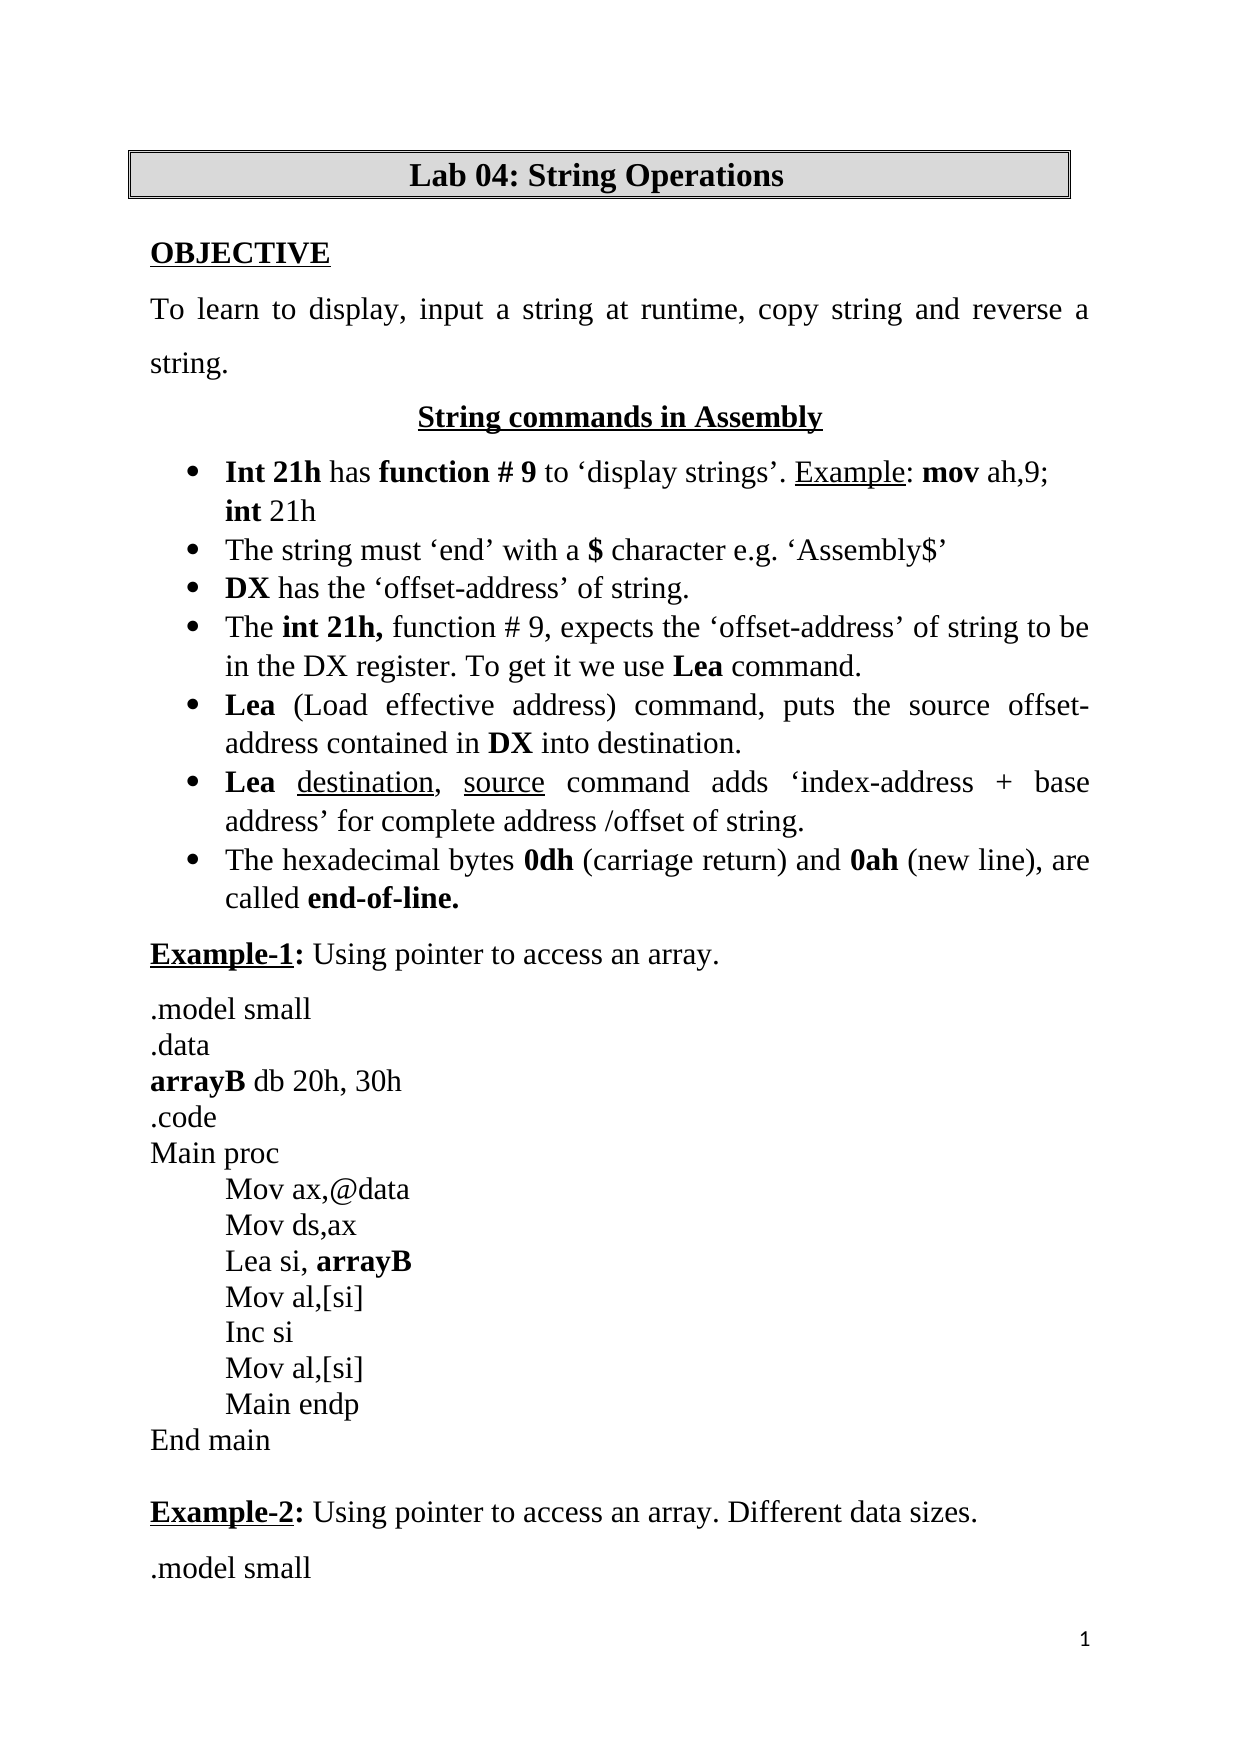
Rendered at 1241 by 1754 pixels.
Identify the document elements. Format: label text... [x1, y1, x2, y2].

list Int 21h has function # 9 to ‘display strings’. Example: mov ah,9; int 21h [187, 453, 1090, 528]
text End main [150, 1422, 1090, 1457]
text Example-2: Using pointer to access an array. Different data sizes. [150, 1493, 1090, 1529]
text .model small [150, 1549, 1090, 1585]
text OBJECTIVE [150, 234, 1090, 271]
text Lab 04: String Operations [131, 153, 1068, 196]
list The hexadecimal bytes 0dh (carriage return) and 0ah (new line), are called end-of-line. [187, 841, 1090, 915]
list The string must ‘end’ with a $ character e.g. ‘Assembly$’ [187, 531, 1090, 567]
text arrayB db 20h, 30h [150, 1062, 1090, 1098]
text Main proc [150, 1134, 1090, 1170]
text .model small [150, 990, 1090, 1026]
text Lea si, arrayB [150, 1242, 1090, 1278]
list Lea destination, source command adds ‘index-address + base address’ for complete address /offset of string. [187, 763, 1090, 838]
text Mov al,[si] [150, 1350, 1090, 1386]
text Example-1: Using pointer to access an array. [150, 935, 1090, 971]
text .code [150, 1098, 1090, 1134]
text To learn to display, input a string at runtime, copy string and reverse a string. [150, 290, 1090, 380]
text Main endp [150, 1386, 1090, 1422]
text Inc si [150, 1314, 1090, 1350]
list The int 21h, function # 9, expects the ‘offset-address’ of string to be in the DX register. To get it we use Lea command. [187, 608, 1090, 683]
text String commands in Assembly [150, 398, 1090, 434]
text .data [150, 1026, 1090, 1062]
text Mov ds,ax [150, 1206, 1090, 1242]
text Mov ax,@data [150, 1170, 1090, 1206]
list Lea (Load effective address) command, puts the source offset-address contained in DX into destination. [187, 686, 1090, 760]
text Mov al,[si] [150, 1278, 1090, 1314]
list DX has the ‘offset-address’ of string. [187, 569, 1090, 605]
